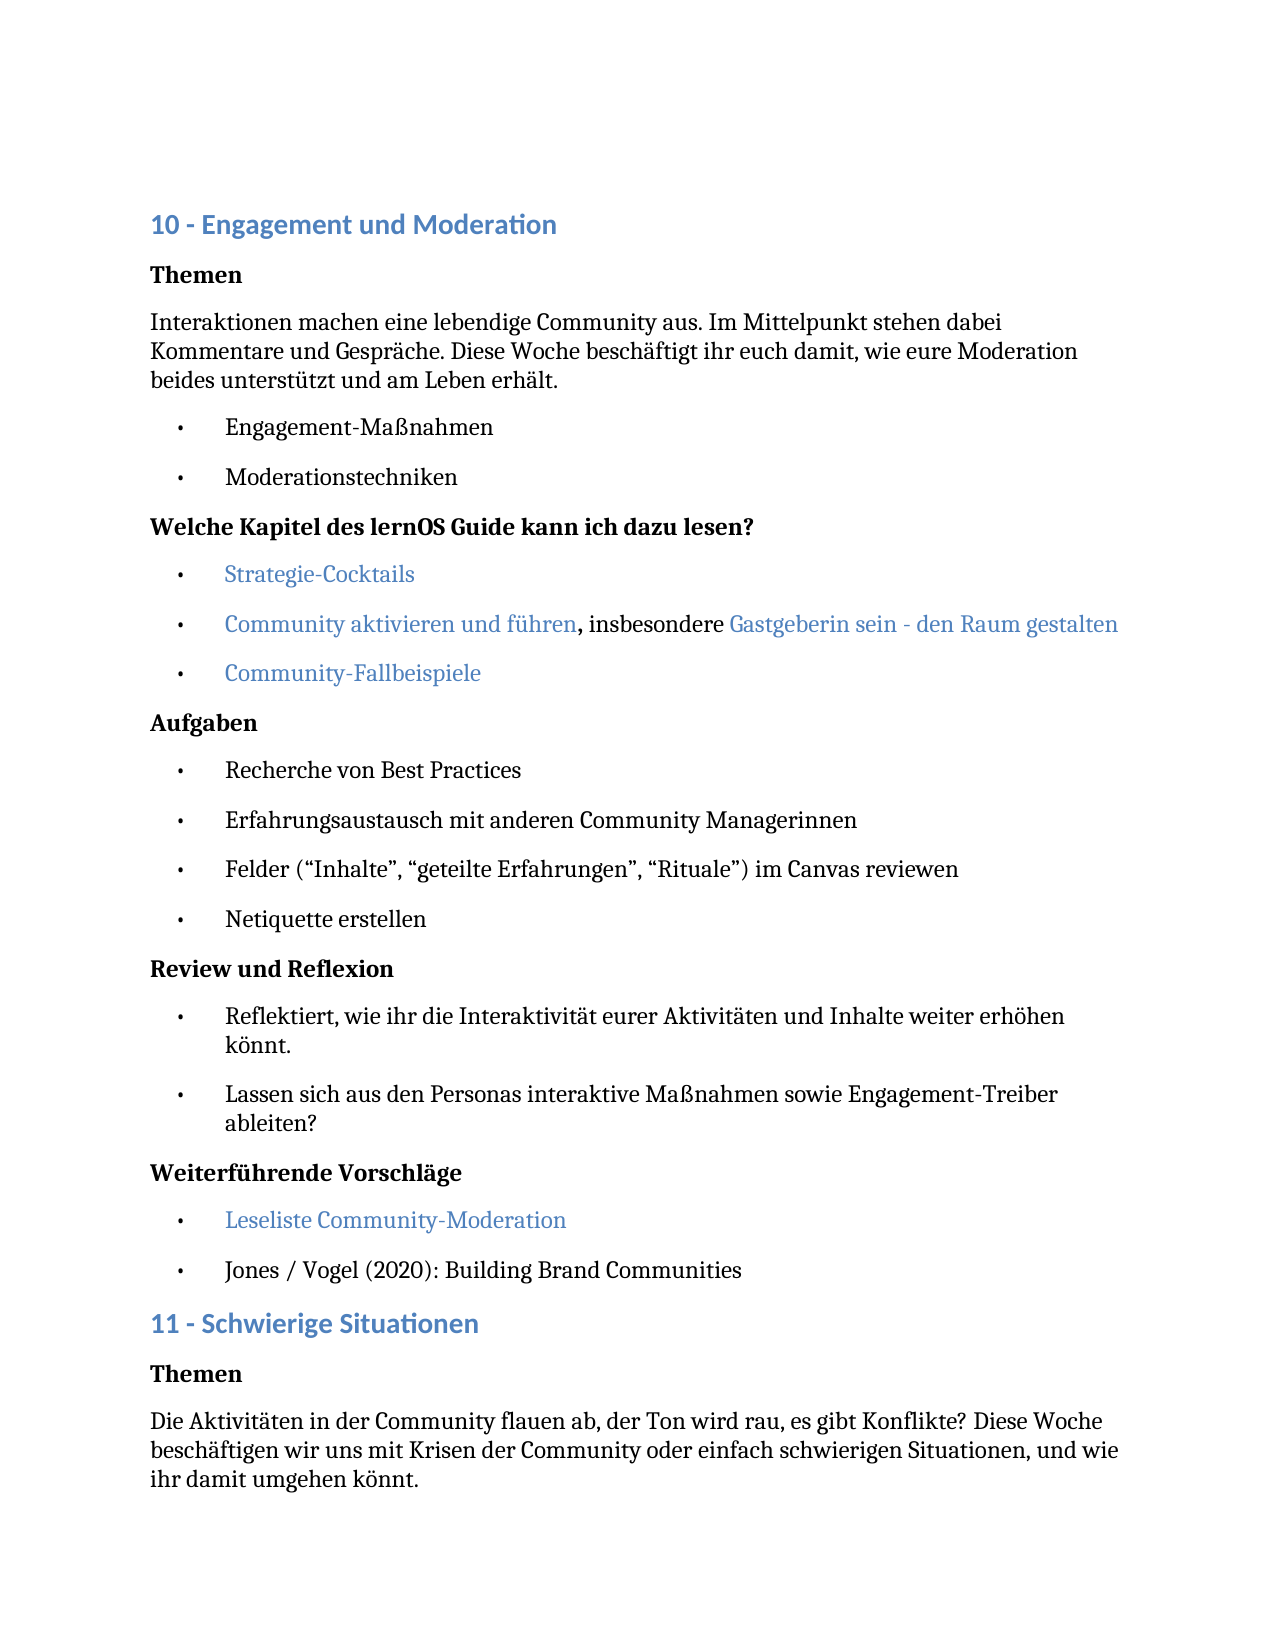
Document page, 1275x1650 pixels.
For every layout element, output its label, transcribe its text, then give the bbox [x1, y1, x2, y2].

subtitle 11 - Schwierige Situationen [150, 1305, 1125, 1341]
text Die Aktivitäten in der Community flauen ab, der Ton wird rau, es gibt Konflikte? Diese Woche beschäftigen wir uns mit Krisen der Community oder einfach schwierigen Situationen, und wie ihr damit umgehen könnt. [150, 1407, 1125, 1493]
list Recherche von Best Practices [175, 756, 1125, 785]
list Leseliste Community-Moderation [175, 1206, 1125, 1235]
list Reflektiert, wie ihr die Interaktivität eurer Aktivitäten und Inhalte weiter erhöhen könnt. [175, 1002, 1125, 1059]
list Moderationstechniken [175, 463, 1125, 492]
subtitle 10 - Engagement und Moderation [150, 206, 1125, 242]
text Themen [150, 261, 1125, 289]
list Strategie-Cocktails [175, 560, 1125, 589]
list Community aktivieren und führen, insbesondere Gastgeberin sein - den Raum gestalten [175, 609, 1125, 638]
list Felder (“Inhalte”, “geteilte Erfahrungen”, “Rituale”) im Canvas reviewen [175, 855, 1125, 884]
list Jones / Vogel (2020): Building Brand Communities [175, 1256, 1125, 1284]
list Engagement-Maßnahmen [175, 413, 1125, 442]
list Netiquette erstellen [175, 905, 1125, 934]
text Aufgaben [150, 709, 1125, 737]
text Review und Reflexion [150, 954, 1125, 983]
text Interaktionen machen eine lebendige Community aus. Im Mittelpunkt stehen dabei Kommentare und Gespräche. Diese Woche beschäftigt ihr euch damit, wie eure Moderation beides unterstützt und am Leben erhält. [150, 308, 1125, 394]
list Community-Fallbeispiele [175, 659, 1125, 688]
list Lassen sich aus den Personas interaktive Maßnahmen sowie Engagement-Treiber ableiten? [175, 1080, 1125, 1138]
text Welche Kapitel des lernOS Guide kann ich dazu lesen? [150, 512, 1125, 541]
text Weiterführende Vorschläge [150, 1159, 1125, 1187]
text Themen [150, 1360, 1125, 1388]
list Erfahrungsaustausch mit anderen Community Managerinnen [175, 806, 1125, 834]
